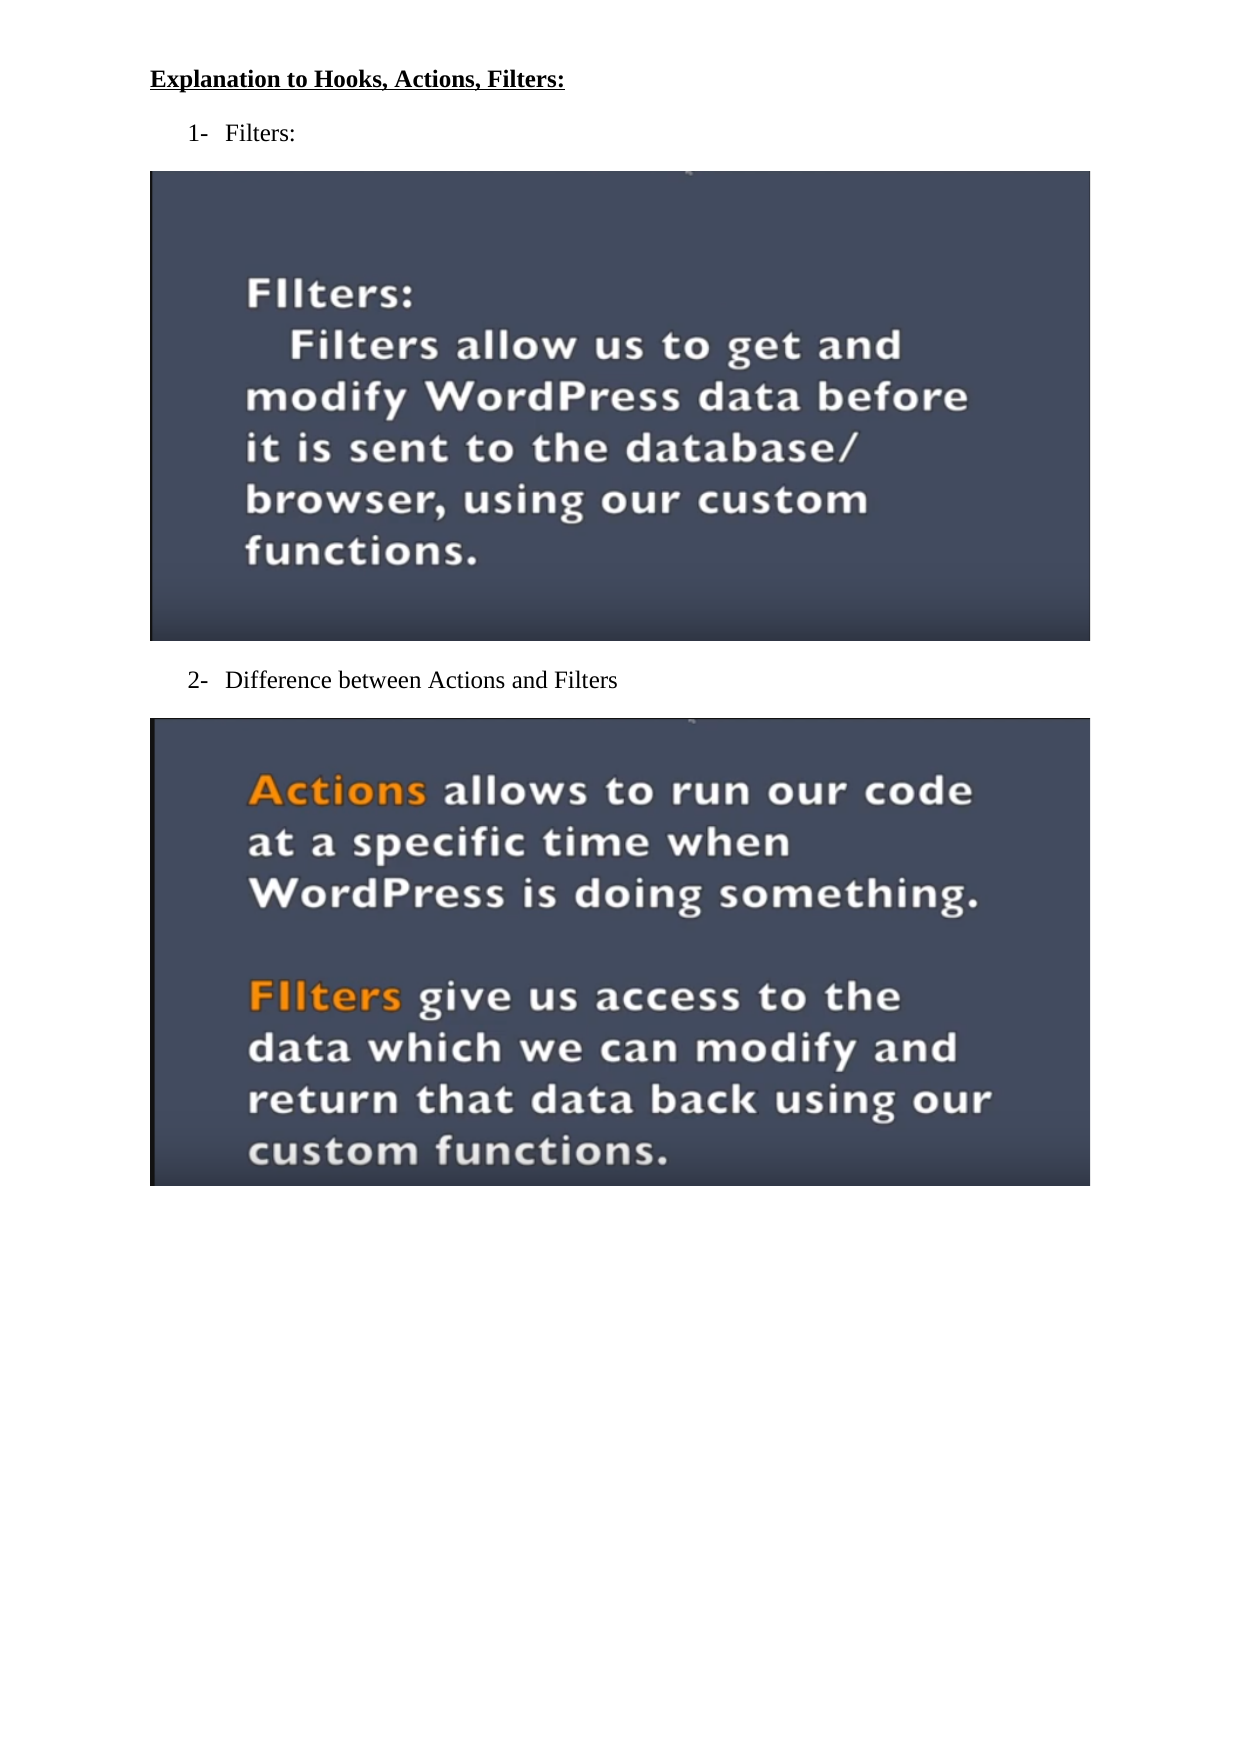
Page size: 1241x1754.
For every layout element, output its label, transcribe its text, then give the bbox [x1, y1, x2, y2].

text Explanation to Hooks, Actions, Filters: [150, 64, 1090, 93]
list Filters: [187, 118, 1090, 147]
picture [150, 171, 1091, 641]
list Difference between Actions and Filters [187, 665, 1090, 694]
picture [150, 718, 1091, 1186]
